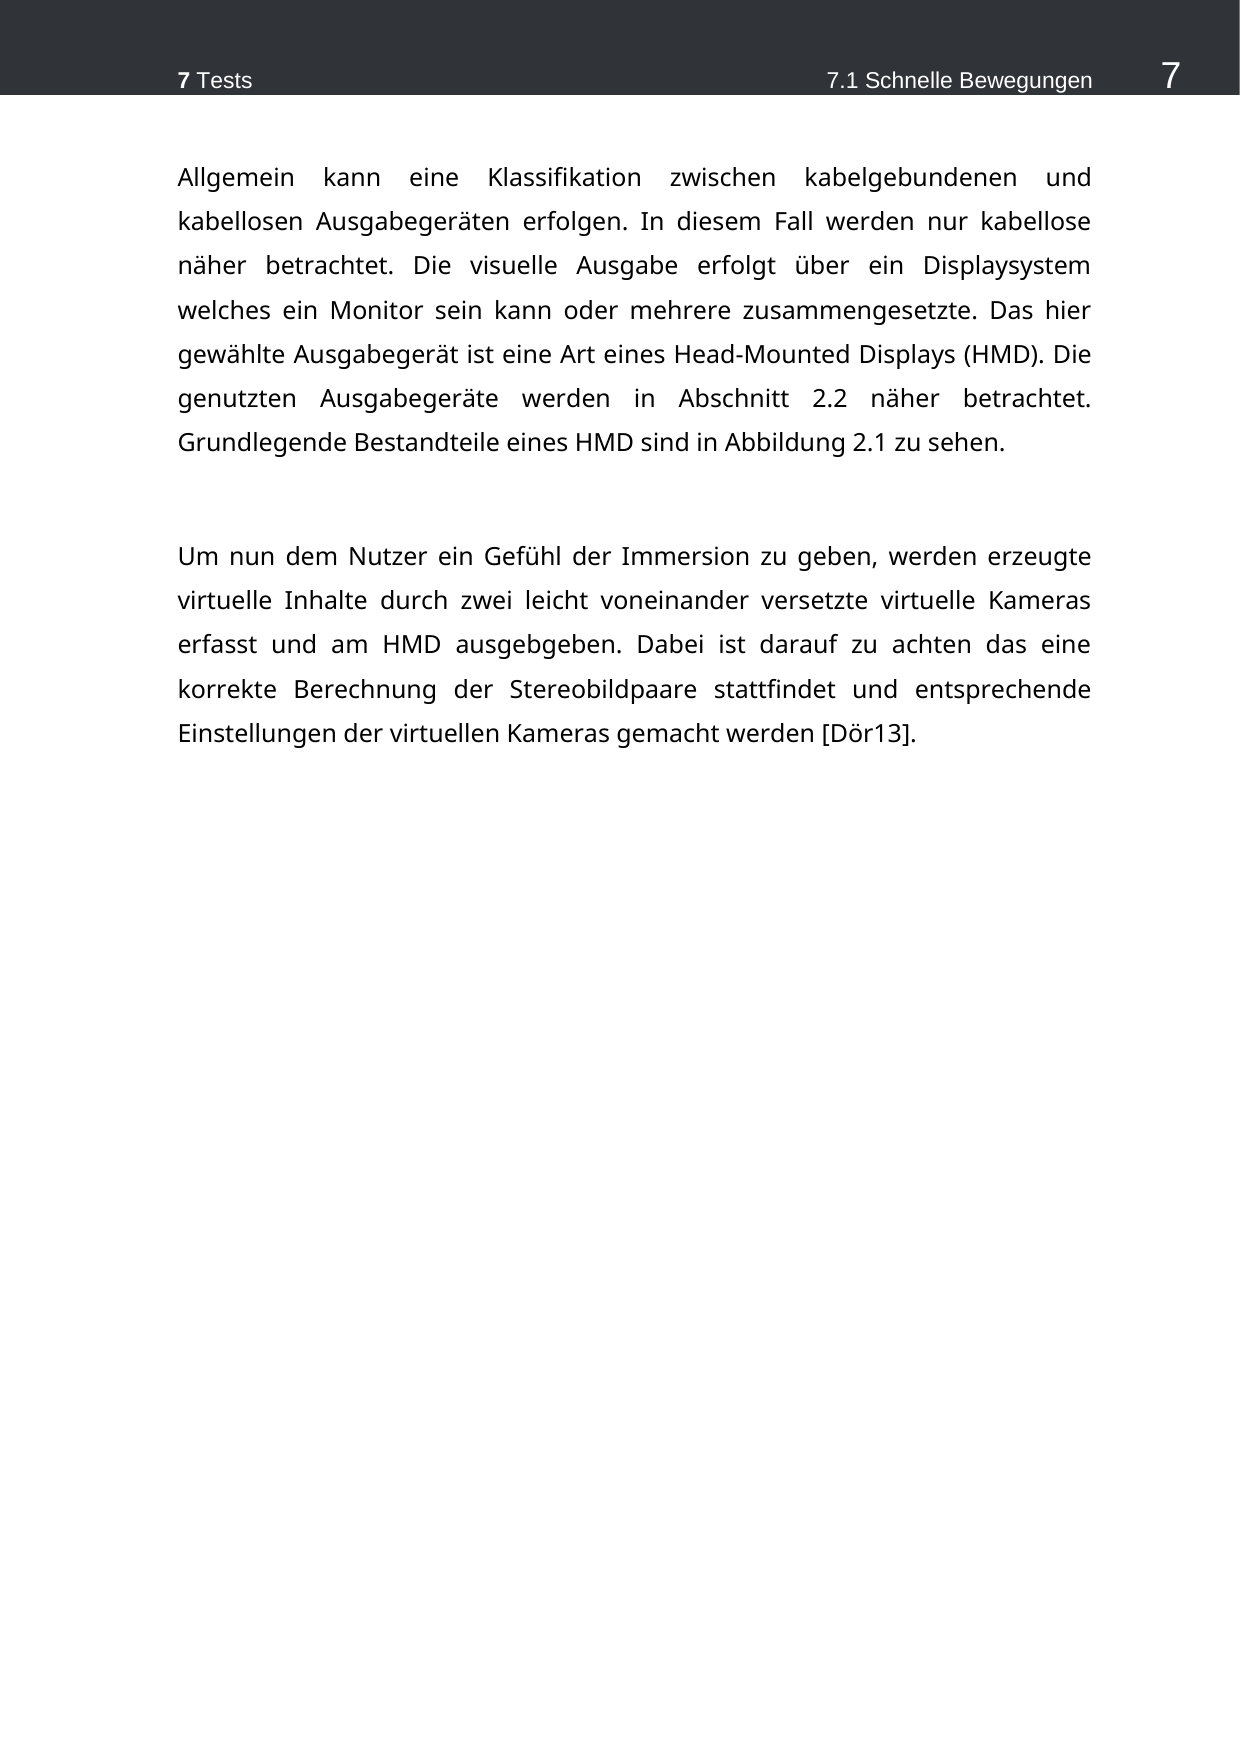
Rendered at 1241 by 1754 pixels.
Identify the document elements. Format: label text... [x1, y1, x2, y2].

text Um nun dem Nutzer ein Gefühl der Immersion zu geben, werden erzeugte virtuelle Inhalte durch zwei leicht voneinander versetzte virtuelle Kameras erfasst und am HMD ausgebgeben. Dabei ist darauf zu achten das eine korrekte Berechnung der Stereobildpaare stattfindet und entsprechende Einstellungen der virtuellen Kameras gemacht werden [Dör13]. [177, 539, 1092, 750]
text Allgemein kann eine Klassifikation zwischen kabelgebundenen und kabellosen Ausgabegeräten erfolgen. In diesem Fall werden nur kabellose näher betrachtet. Die visuelle Ausgabe erfolgt über ein Displaysystem welches ein Monitor sein kann oder mehrere zusammengesetzte. Das hier gewählte Ausgabegerät ist eine Art eines Head-Mounted Displays (HMD). Die genutzten Ausgabegeräte werden in Abschnitt 2.2 näher betrachtet. Grundlegende Bestandteile eines HMD sind in Abbildung 2.1 zu sehen. [177, 159, 1092, 459]
